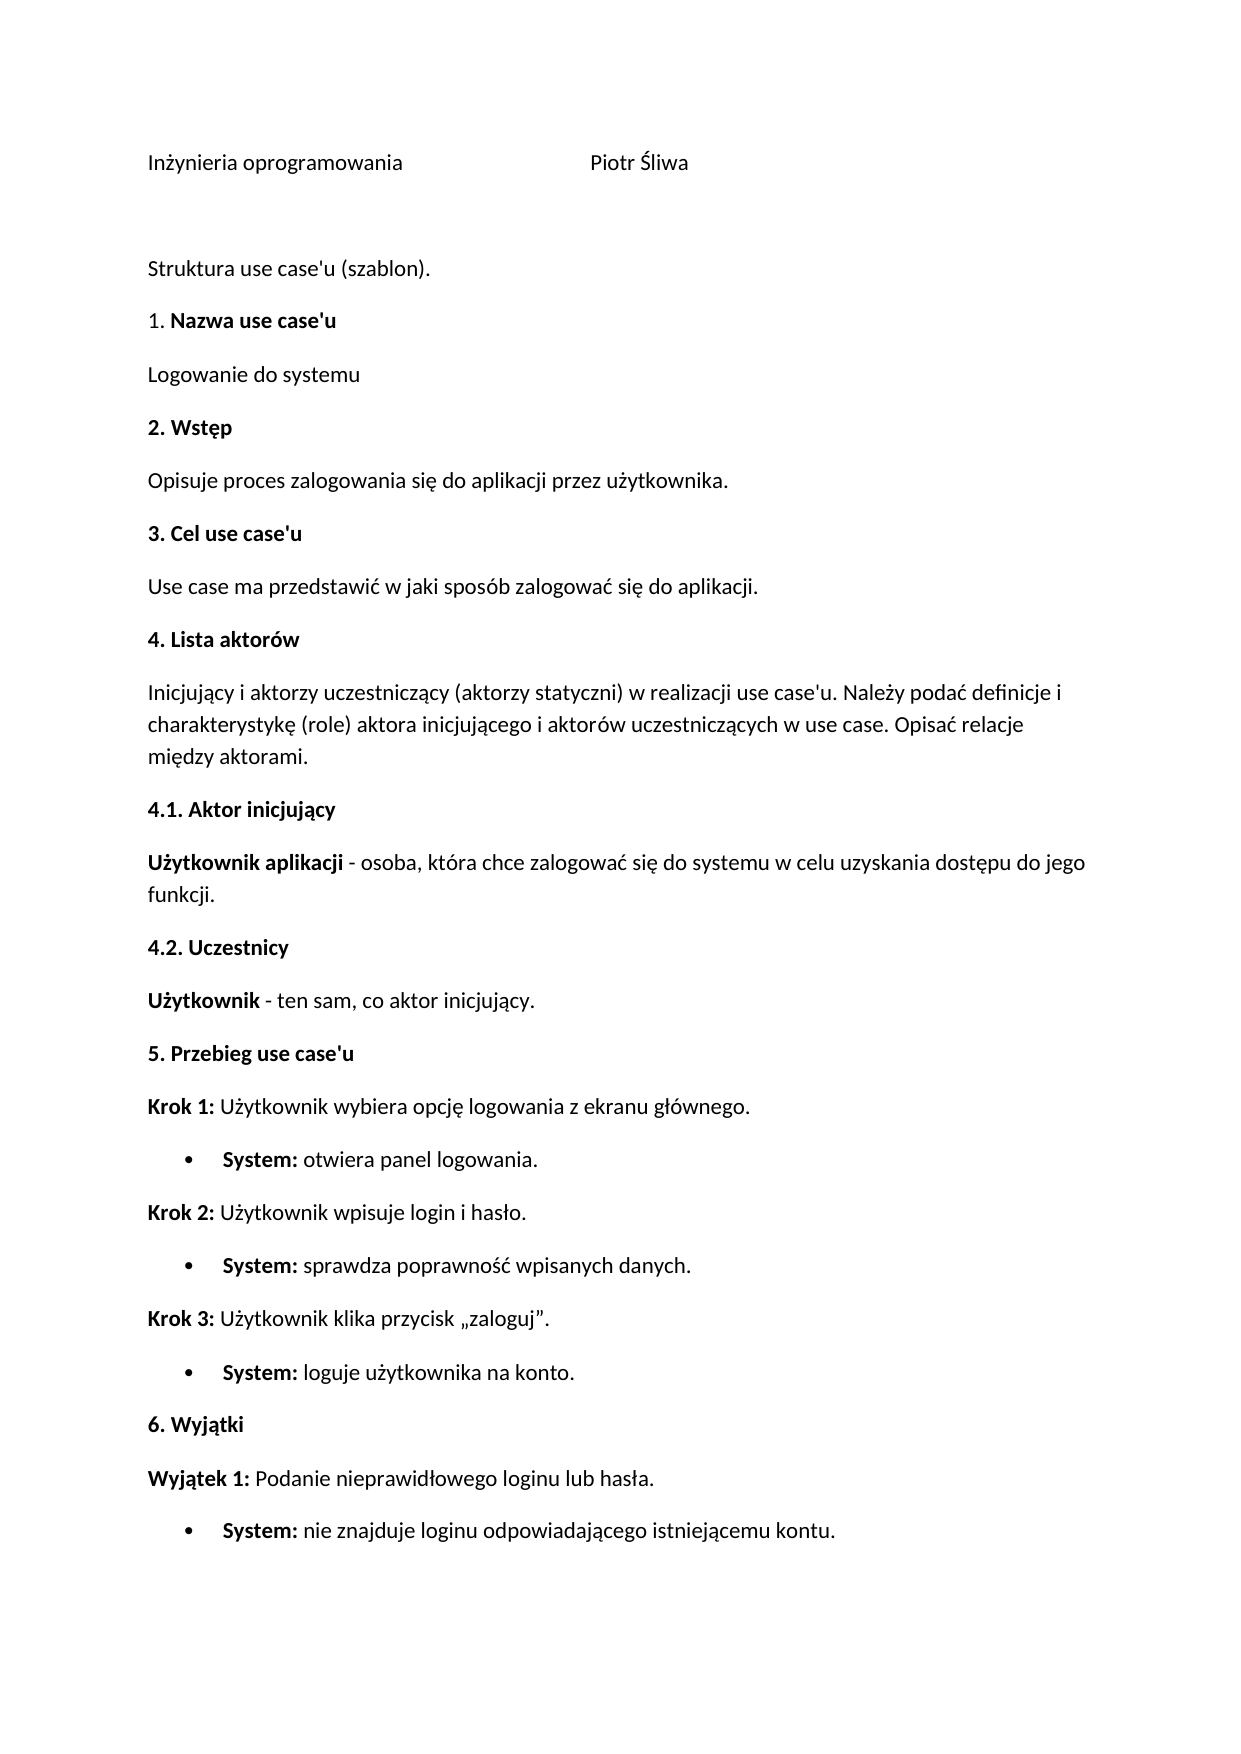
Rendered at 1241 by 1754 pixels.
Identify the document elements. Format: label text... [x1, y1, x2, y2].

text 1. Nazwa use case'u [148, 307, 1093, 335]
text 2. Wstęp [148, 413, 1093, 441]
text 5. Przebieg use case'u [148, 1039, 1093, 1067]
text Inicjujący i aktorzy uczestniczący (aktorzy statyczni) w realizacji use case'u. Należy podać definicje i charakterystykę (role) aktora inicjującego i aktorów uczestniczących w use case. Opisać relacje między aktorami. [148, 678, 1093, 770]
list System: sprawdza poprawność wpisanych danych. [185, 1252, 1093, 1279]
text Logowanie do systemu [148, 360, 1093, 388]
text 6. Wyjątki [148, 1411, 1093, 1439]
text Inżynieria oprogramowania Piotr Śliwa [148, 148, 1093, 176]
text Opisuje proces zalogowania się do aplikacji przez użytkownika. [148, 466, 1093, 494]
text Użytkownik - ten sam, co aktor inicjujący. [148, 986, 1093, 1014]
text Krok 2: Użytkownik wpisuje login i hasło. [148, 1198, 1093, 1227]
text 3. Cel use case'u [148, 519, 1093, 547]
text Użytkownik aplikacji - osoba, która chce zalogować się do systemu w celu uzyskania dostępu do jego funkcji. [148, 848, 1093, 908]
text Krok 3: Użytkownik klika przycisk „zaloguj”. [148, 1304, 1093, 1333]
text Krok 1: Użytkownik wybiera opcję logowania z ekranu głównego. [148, 1092, 1093, 1121]
list System: otwiera panel logowania. [185, 1146, 1093, 1173]
text Use case ma przedstawić w jaki sposób zalogować się do aplikacji. [148, 572, 1093, 600]
text Struktura use case'u (szablon). [148, 254, 1093, 282]
text 4.1. Aktor inicjujący [148, 795, 1093, 823]
text 4.2. Uczestnicy [148, 933, 1093, 961]
list System: loguje użytkownika na konto. [185, 1358, 1093, 1386]
text Wyjątek 1: Podanie nieprawidłowego loginu lub hasła. [148, 1464, 1093, 1492]
text 4. Lista aktorów [148, 625, 1093, 653]
list System: nie znajduje loginu odpowiadającego istniejącemu kontu. [185, 1517, 1093, 1545]
